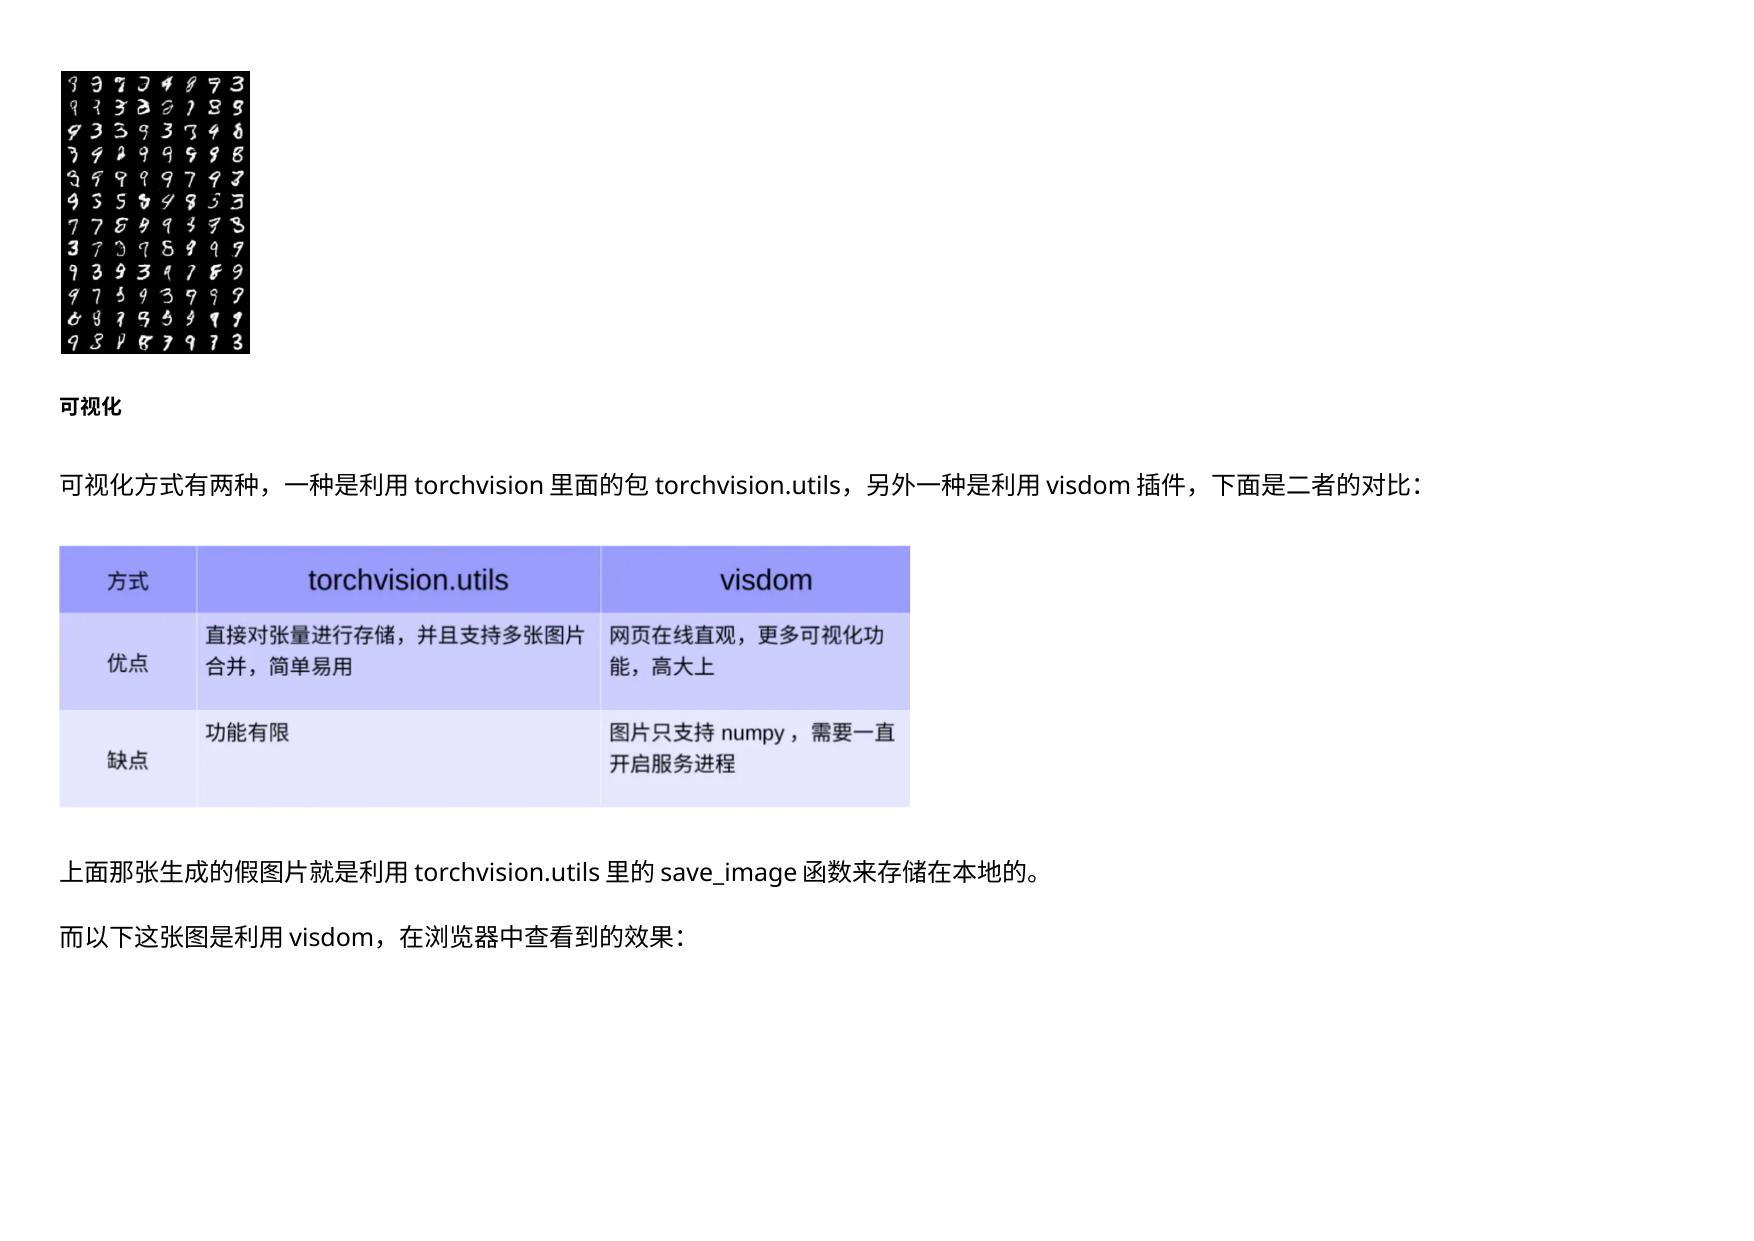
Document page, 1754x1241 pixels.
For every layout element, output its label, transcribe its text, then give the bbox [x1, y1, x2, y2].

text 可视化 [59, 389, 1695, 422]
text 可视化方式有两种，一种是利用torchvision里面的包 torchvision.utils，另外一种是利用visdom插件，下面是二者的对比： [59, 451, 1695, 516]
picture [59, 545, 911, 811]
picture [59, 70, 256, 357]
